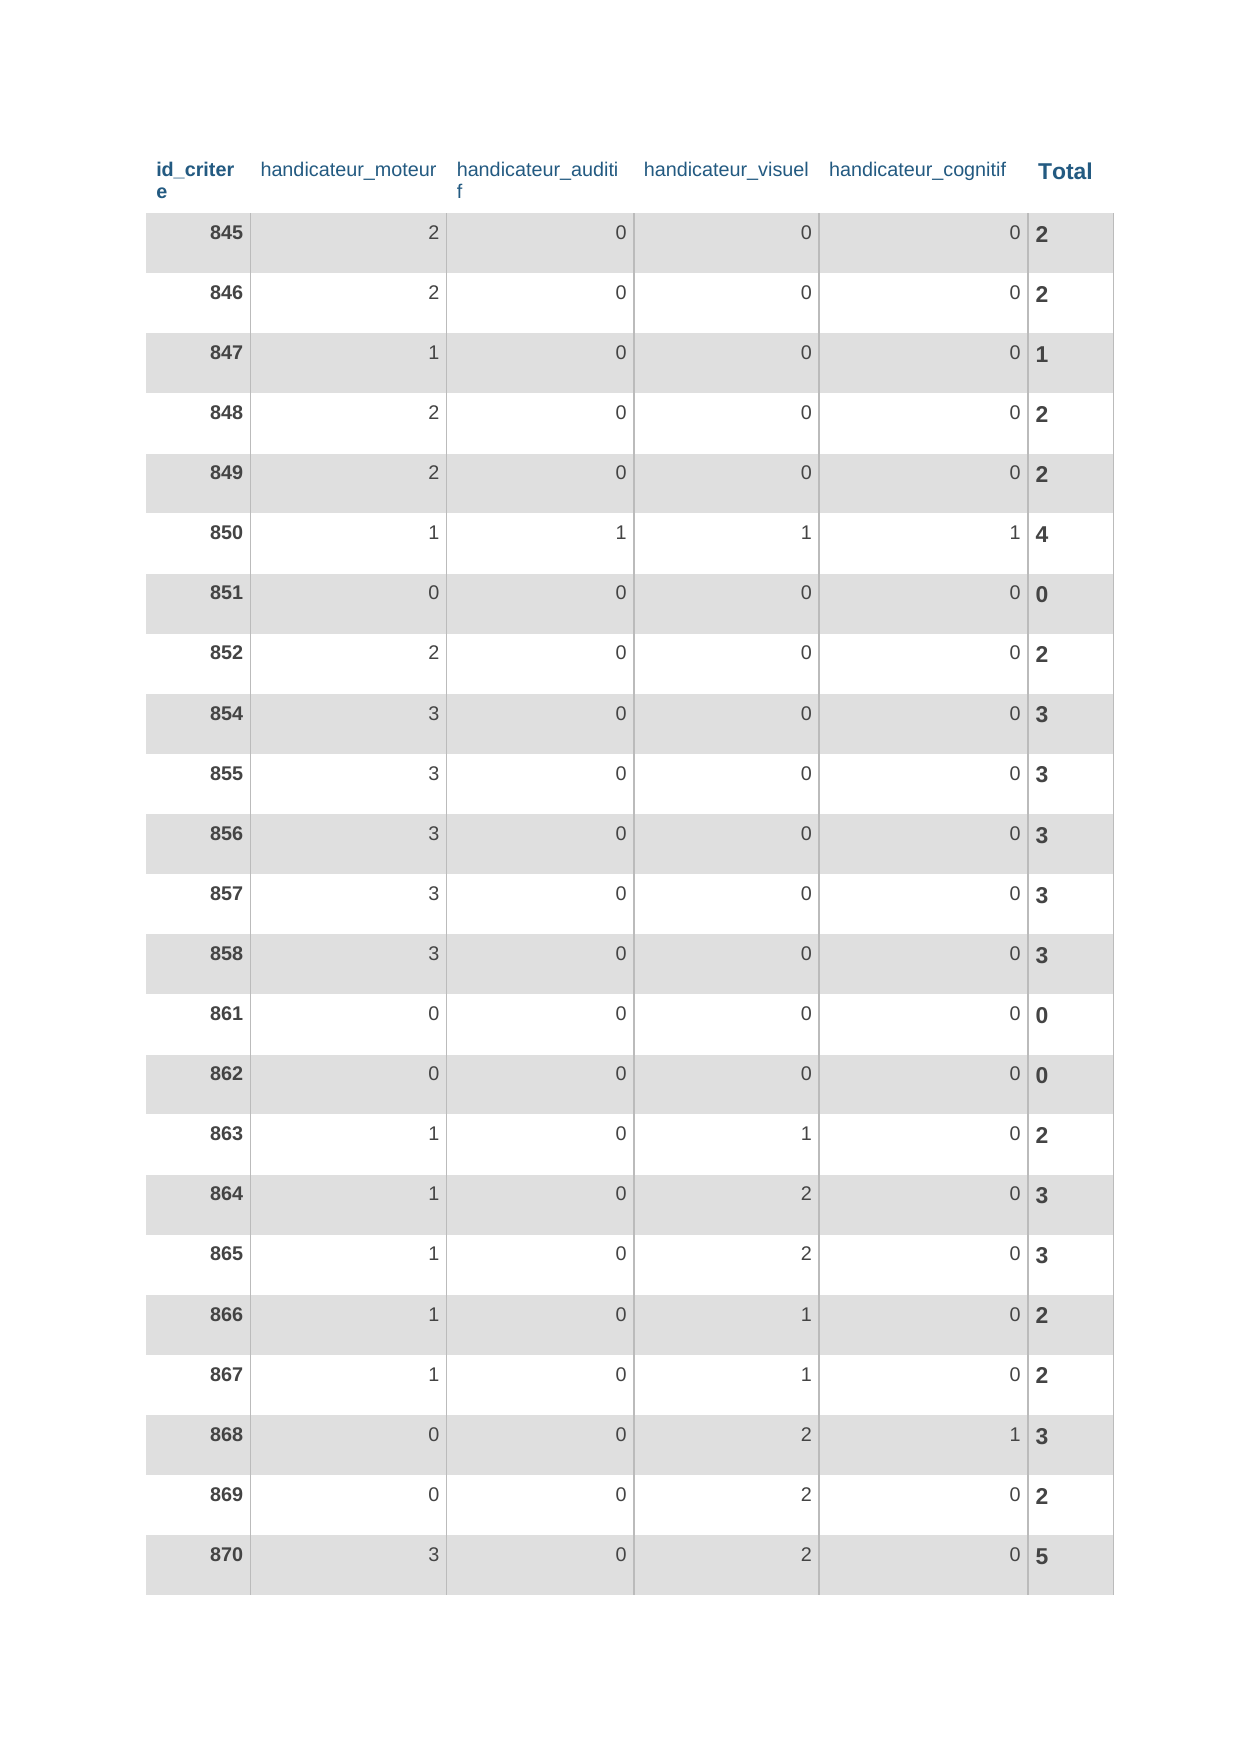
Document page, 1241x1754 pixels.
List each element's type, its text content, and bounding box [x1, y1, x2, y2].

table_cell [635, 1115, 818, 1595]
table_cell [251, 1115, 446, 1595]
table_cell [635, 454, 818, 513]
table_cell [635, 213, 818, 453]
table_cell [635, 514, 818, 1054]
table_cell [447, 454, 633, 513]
table_header handicateur_cognitif [820, 148, 1027, 213]
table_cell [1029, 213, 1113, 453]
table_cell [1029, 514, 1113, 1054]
table_header handicateur_auditif [447, 148, 633, 213]
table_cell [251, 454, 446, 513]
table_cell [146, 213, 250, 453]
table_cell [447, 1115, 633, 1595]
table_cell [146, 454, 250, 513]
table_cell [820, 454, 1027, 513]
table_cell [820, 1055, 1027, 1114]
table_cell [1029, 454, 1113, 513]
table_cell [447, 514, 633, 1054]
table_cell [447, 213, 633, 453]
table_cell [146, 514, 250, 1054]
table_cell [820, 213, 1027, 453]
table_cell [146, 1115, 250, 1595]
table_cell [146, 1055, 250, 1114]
table_header id_critere [146, 148, 250, 213]
table_header handicateur_visuel [635, 148, 818, 213]
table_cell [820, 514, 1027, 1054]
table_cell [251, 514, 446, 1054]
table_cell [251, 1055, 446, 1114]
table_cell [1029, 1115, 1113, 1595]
table_header handicateur_moteur [251, 148, 446, 213]
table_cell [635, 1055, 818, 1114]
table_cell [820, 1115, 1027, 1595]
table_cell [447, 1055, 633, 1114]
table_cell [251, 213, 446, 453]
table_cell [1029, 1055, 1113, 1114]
table_header Total [1029, 148, 1113, 213]
